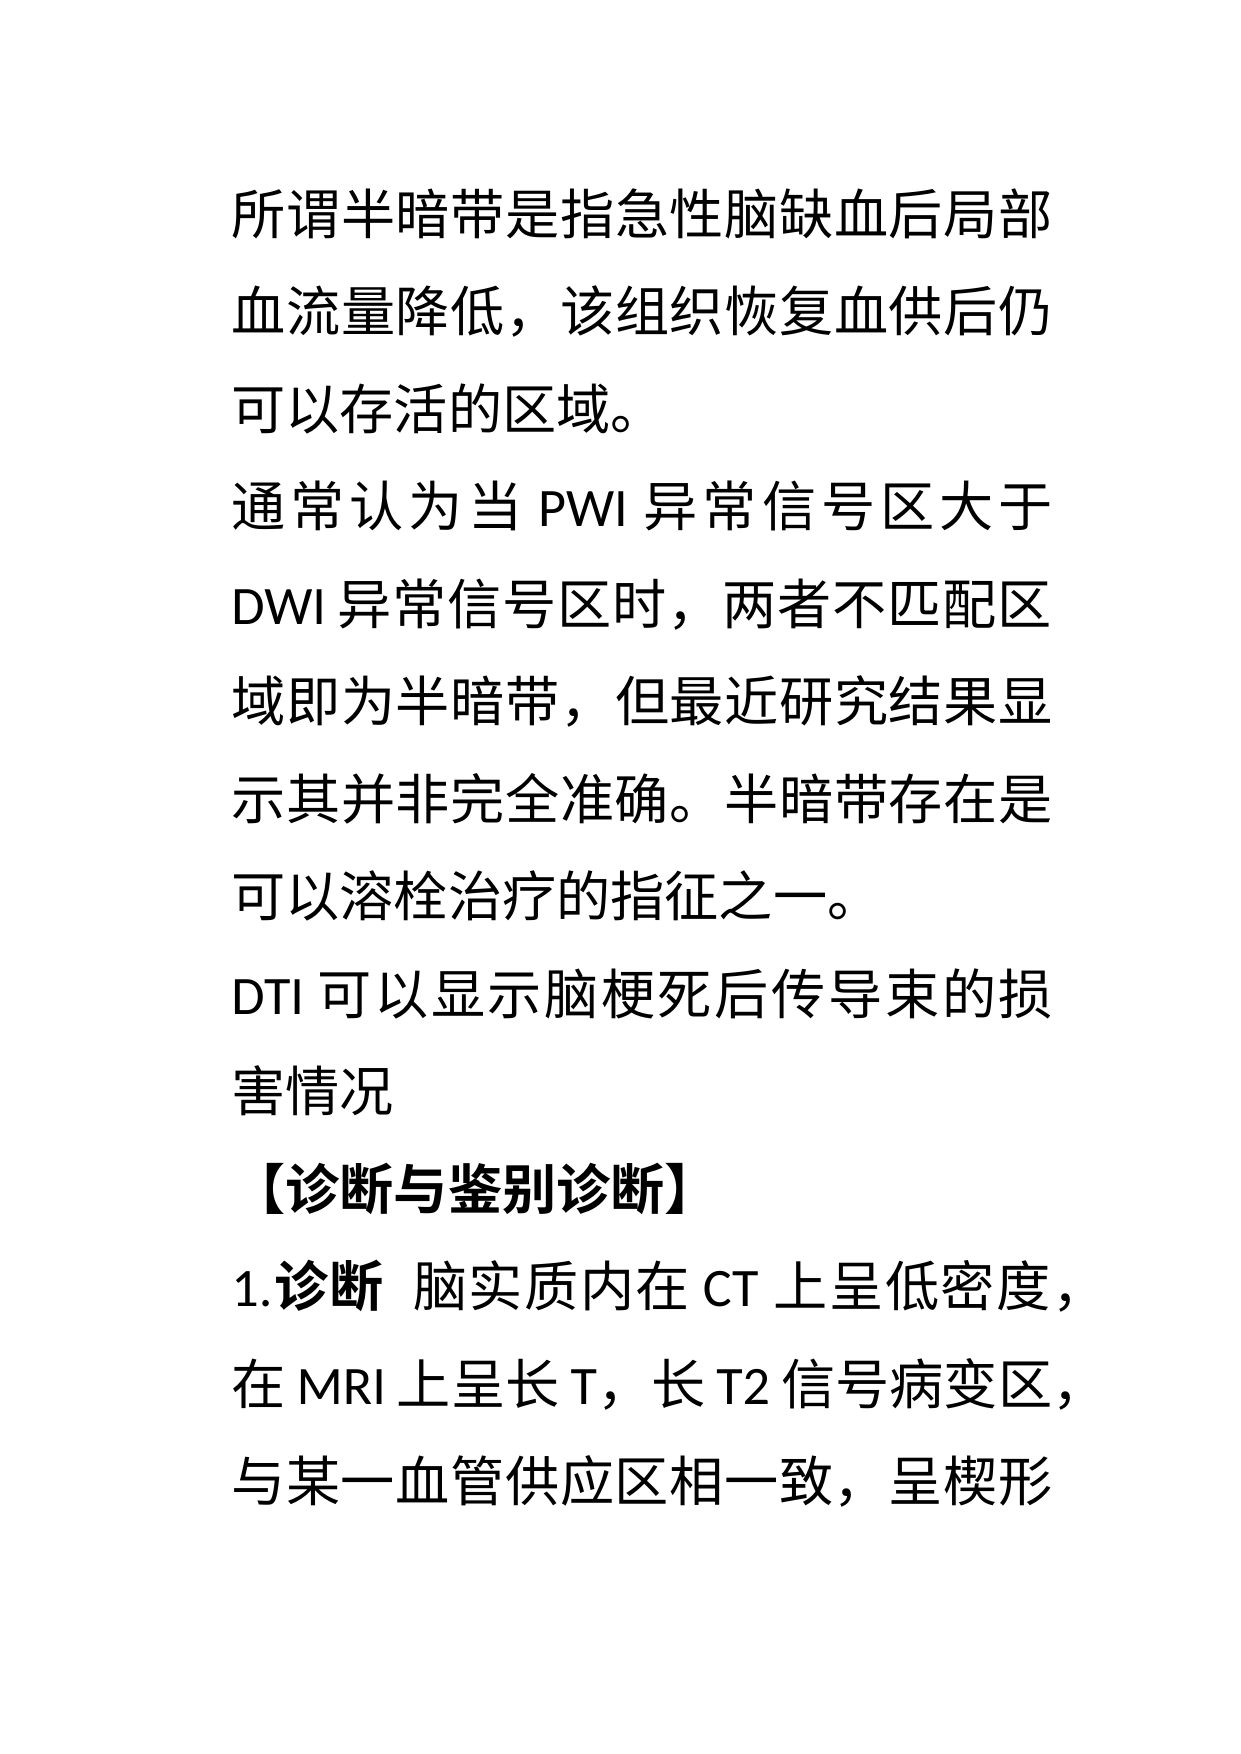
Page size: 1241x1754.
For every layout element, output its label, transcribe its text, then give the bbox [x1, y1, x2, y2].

list 通常认为当PWI异常信号区大于DWI异常信号区时，两者不匹配区域即为半暗带，但最近研究结果显示其并非完全准确。半暗带存在是可以溶栓治疗的指征之一。 [231, 454, 1053, 942]
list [231, 162, 1053, 454]
list 【诊断与鉴别诊断】 [231, 1137, 1053, 1234]
list DTI可以显示脑梗死后传导束的损害情况 [231, 942, 1053, 1137]
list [231, 1234, 1053, 1527]
